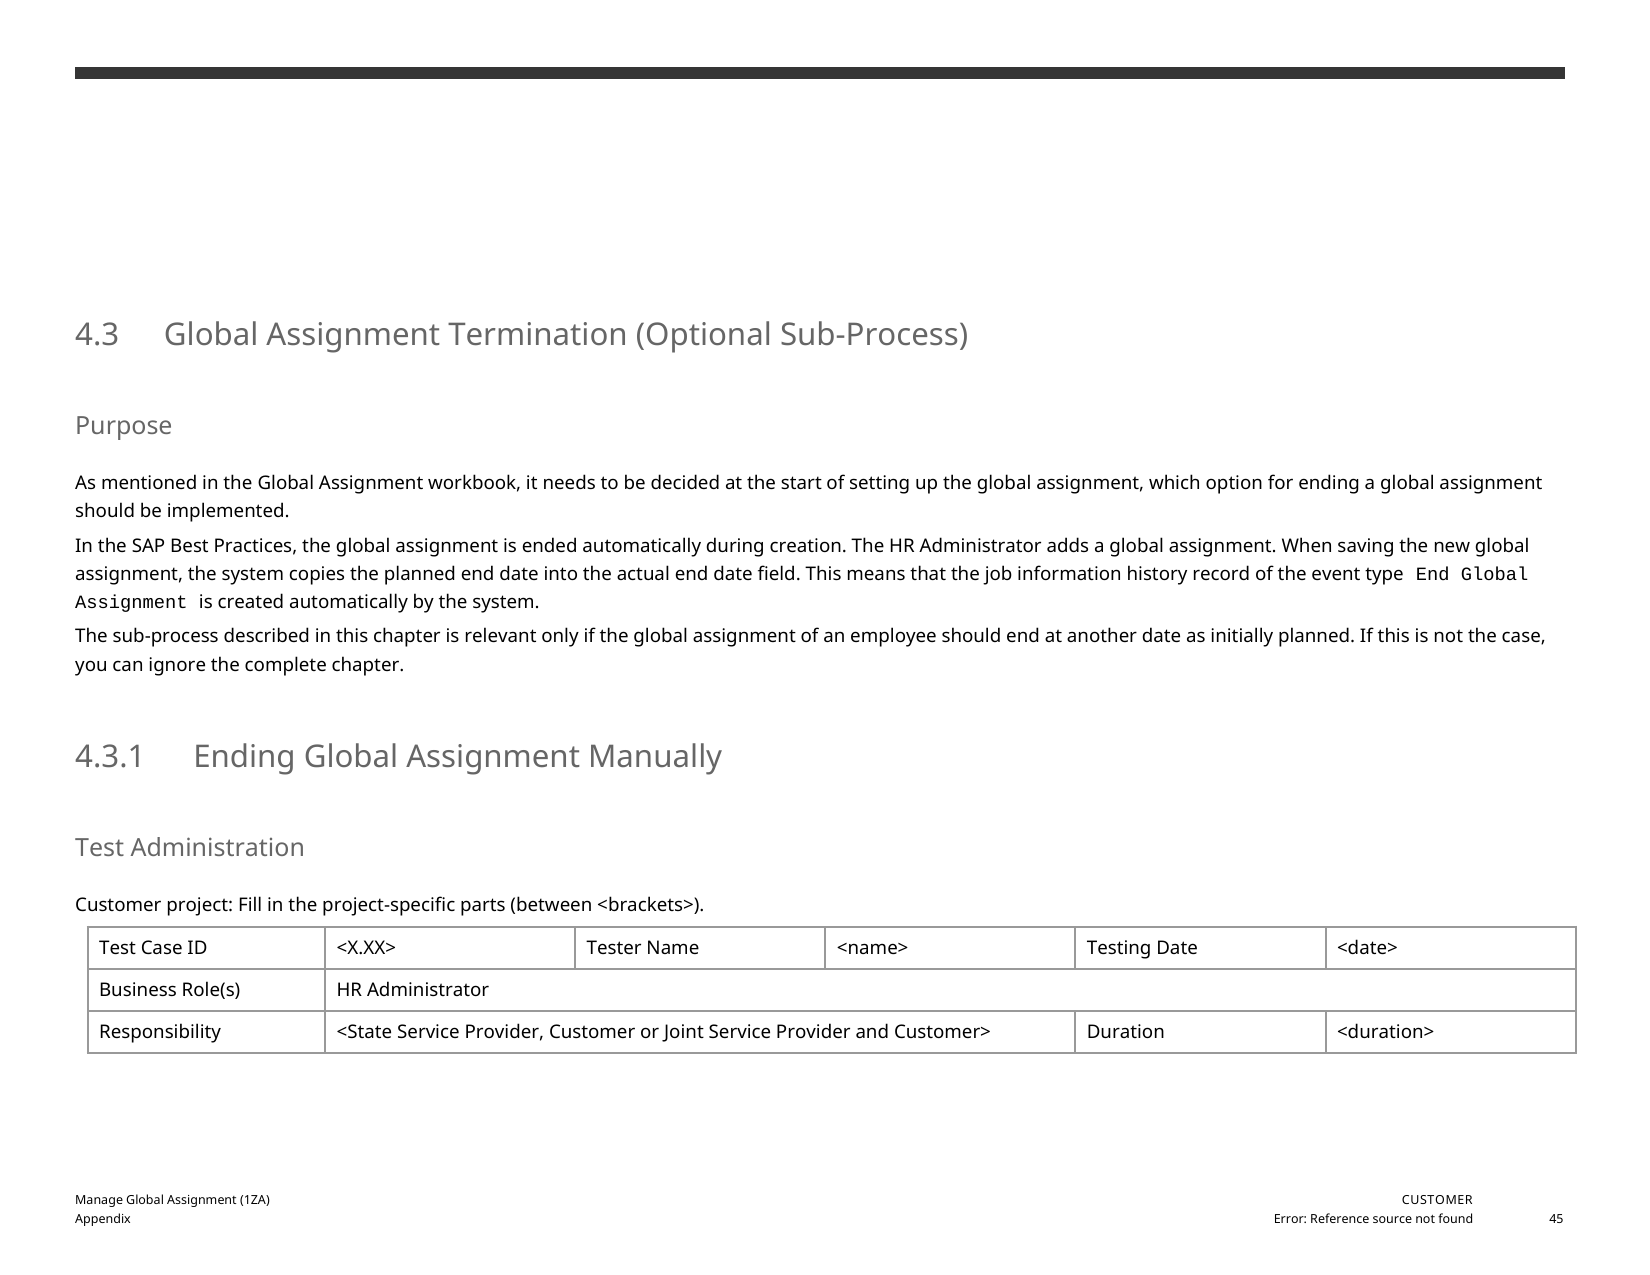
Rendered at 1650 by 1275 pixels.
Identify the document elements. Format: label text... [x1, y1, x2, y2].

subtitle Ending Global Assignment Manually [75, 737, 1565, 775]
table_header Tester Name [576, 928, 824, 968]
table_cell Responsibility [89, 1012, 324, 1052]
table_header <date> [1327, 928, 1575, 968]
table_header <name> [826, 928, 1074, 968]
title Test Administration [75, 833, 1565, 862]
text In the SAP Best Practices, the global assignment is ended automatically during creation. The HR Administrator adds a global assignment. When saving the new global assignment, the system copies the planned end date into the actual end date field. This means that the job information history record of the event type End Global Assignment is created automatically by the system. [75, 532, 1565, 614]
table_cell Business Role(s) [89, 970, 324, 1010]
table_header <X.XX> [326, 928, 574, 968]
table_cell HR Administrator [326, 970, 1575, 1010]
table_header Testing Date [1076, 928, 1325, 968]
table_cell Duration [1076, 1012, 1325, 1052]
text As mentioned in the Global Assignment workbook, it needs to be decided at the start of setting up the global assignment, which option for ending a global assignment should be implemented. [75, 470, 1565, 523]
table_cell <duration> [1327, 1012, 1575, 1052]
table_header Test Case ID [89, 928, 324, 968]
title Purpose [75, 411, 1565, 441]
text The sub-process described in this chapter is relevant only if the global assignment of an employee should end at another date as initially planned. If this is not the case, you can ignore the complete chapter. [75, 623, 1565, 676]
text Customer project: Fill in the project-specific parts (between <brackets>). [75, 891, 1565, 917]
table_cell <State Service Provider, Customer or Joint Service Provider and Customer> [326, 1012, 1074, 1052]
subtitle Global Assignment Termination (Optional Sub-Process) [75, 316, 1565, 353]
